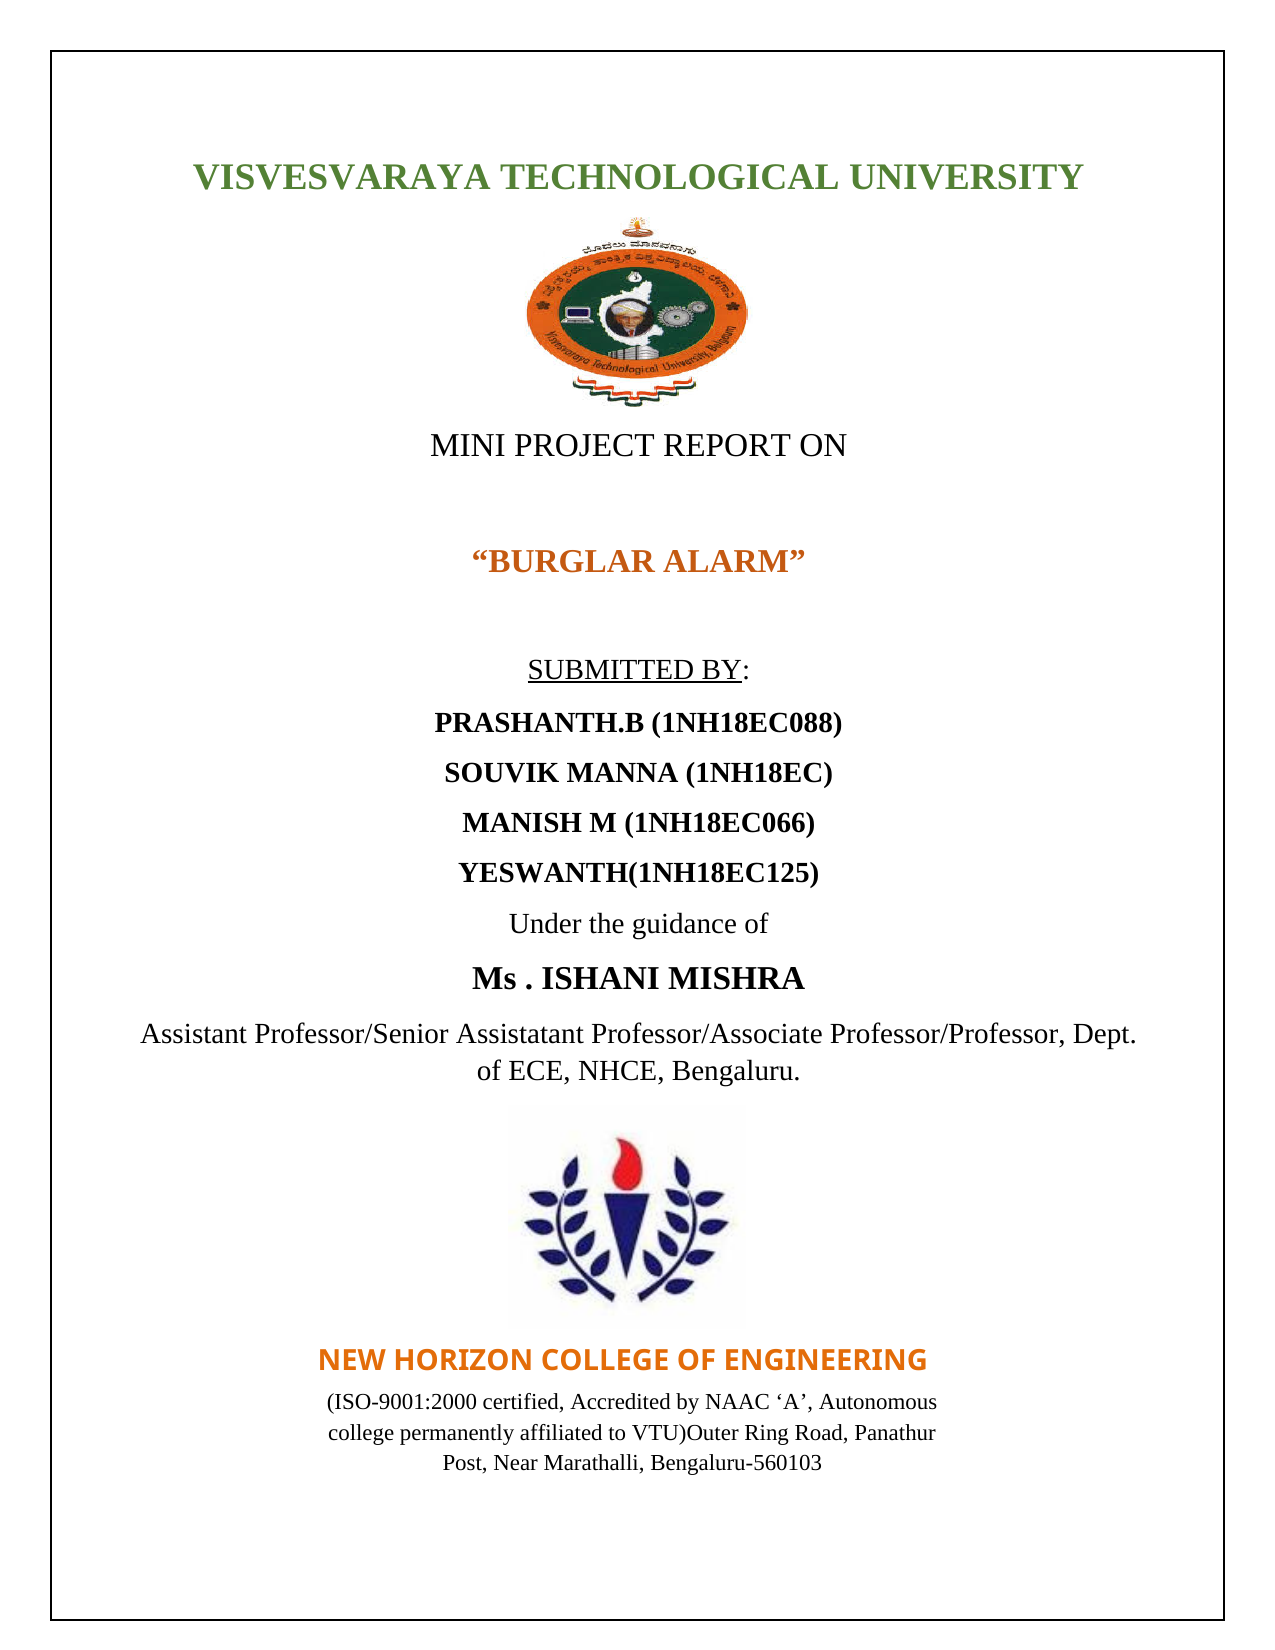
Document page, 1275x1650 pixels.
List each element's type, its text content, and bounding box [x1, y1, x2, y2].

text SUBMITTED BY: [139, 652, 1137, 686]
text MANISH M (1NH18EC066) [139, 805, 1137, 839]
text VISVESVARAYA TECHNOLOGICAL UNIVERSITY [139, 154, 1137, 197]
picture [508, 1105, 746, 1329]
text Ms . ISHANI MISHRA [139, 959, 1137, 997]
text Under the guidance of [139, 906, 1137, 939]
subtitle NEW HORIZON COLLEGE OF ENGINEERING [139, 1339, 1106, 1379]
picture [524, 217, 753, 407]
text “BURGLAR ALARM” [139, 541, 1137, 580]
text MINI PROJECT REPORT ON [139, 425, 1137, 464]
text Assistant Professor/Senior Assistatant Professor/Associate Professor/Professor, Dept. of ECE, NHCE, Bengaluru. [139, 1017, 1137, 1086]
text SOUVIK MANNA (1NH18EC) [139, 755, 1137, 789]
text (ISO-9001:2000 certified, Accredited by NAAC ‘A’, Autonomous college permanently affiliated to VTU)Outer Ring Road, Panathur Post, Near Marathalli, Bengaluru-560103 [310, 1388, 954, 1475]
text YESWANTH(1NH18EC125) [139, 856, 1137, 889]
text PRASHANTH.B (1NH18EC088) [139, 705, 1137, 738]
